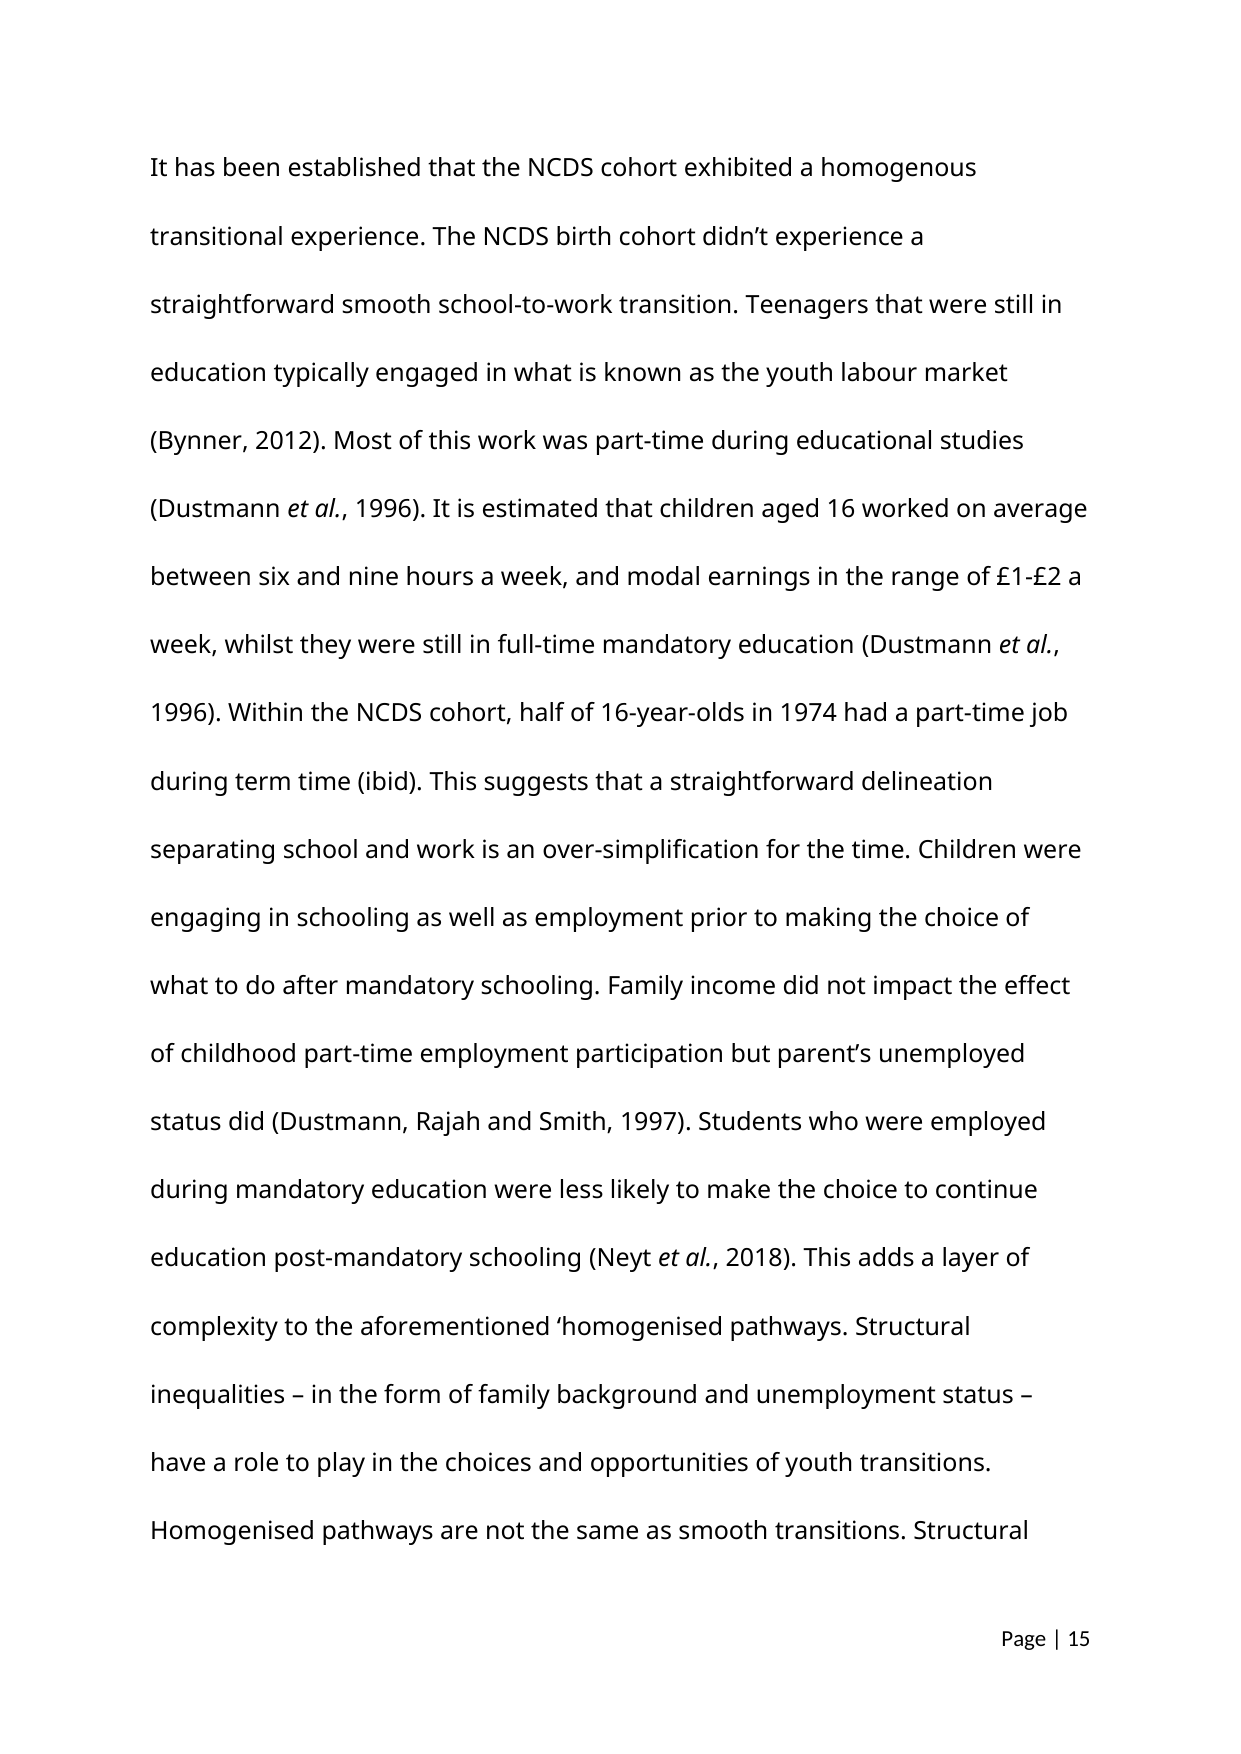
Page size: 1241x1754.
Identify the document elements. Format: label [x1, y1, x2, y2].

text [150, 150, 1090, 1547]
